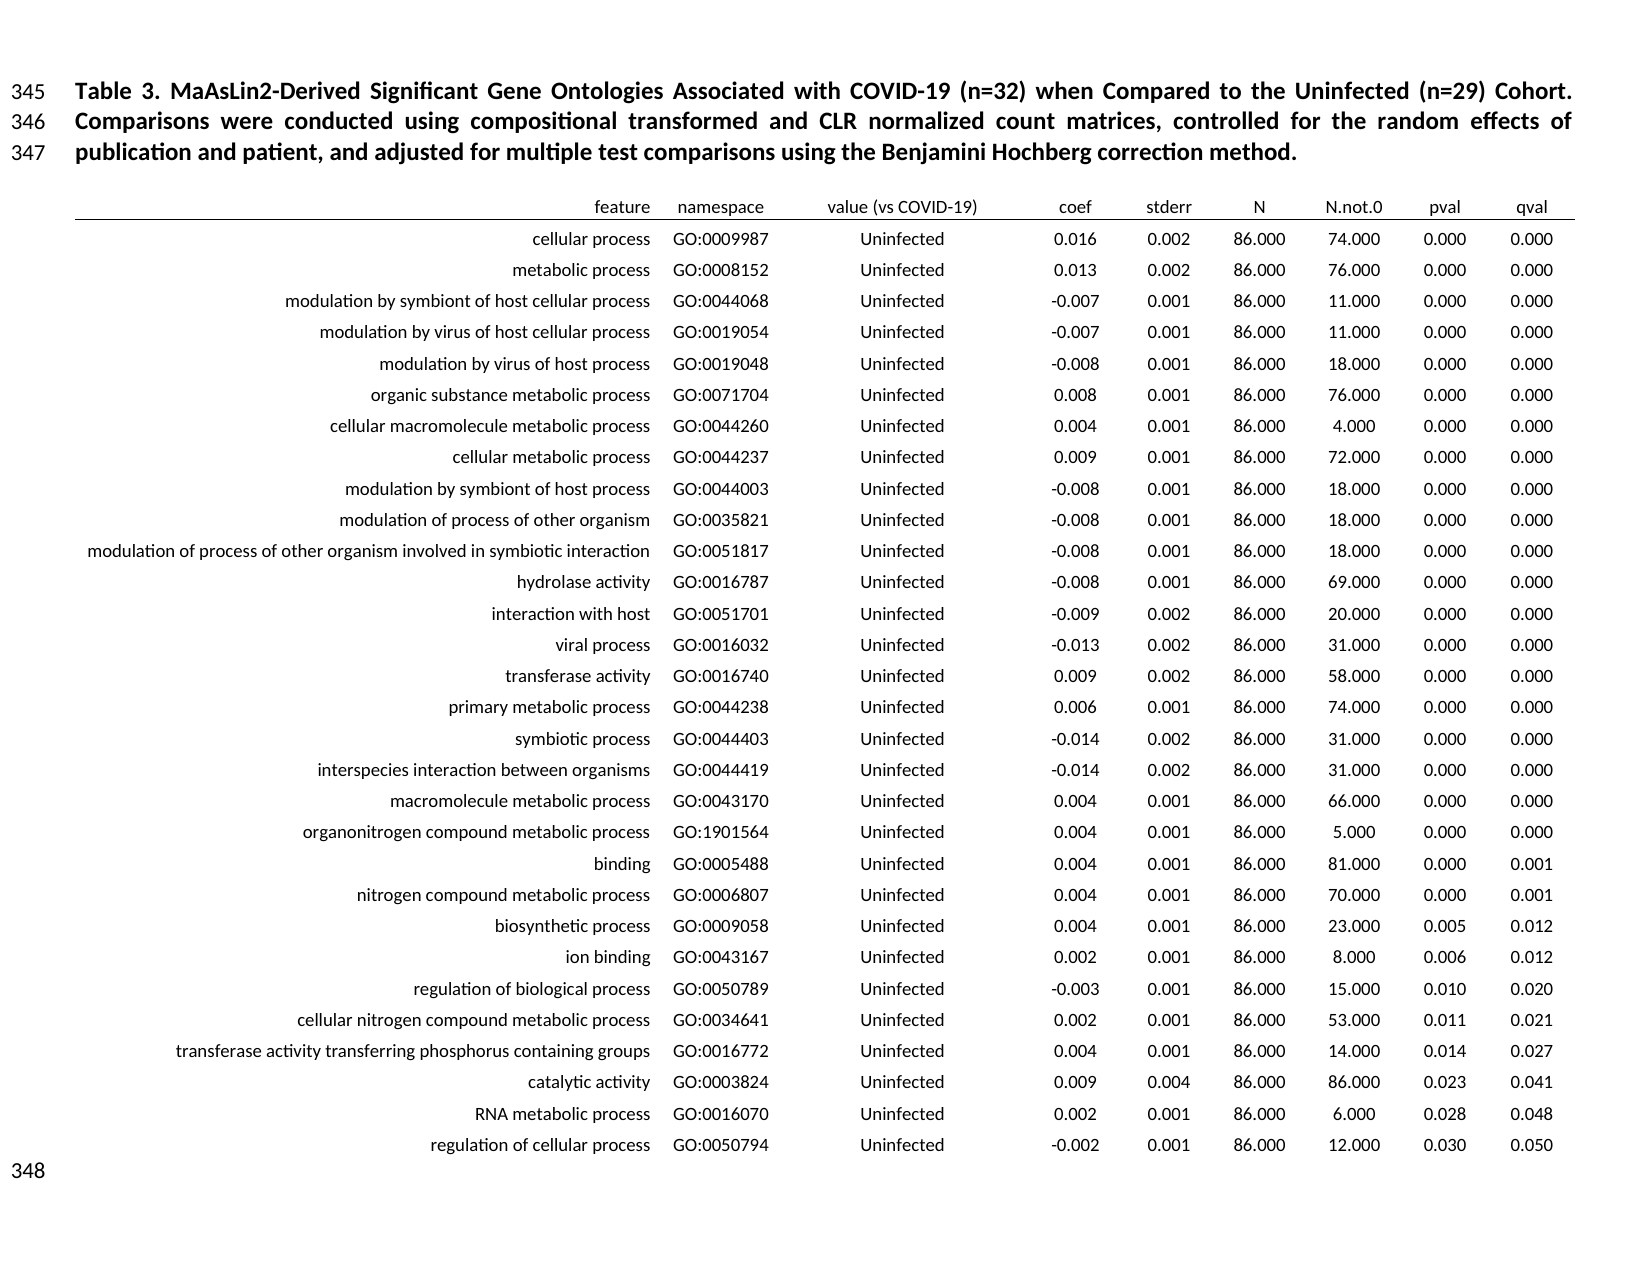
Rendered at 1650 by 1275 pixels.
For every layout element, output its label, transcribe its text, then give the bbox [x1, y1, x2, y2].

table_cell 0.000 [1488, 813, 1575, 844]
table_cell 0.013 [1025, 250, 1126, 281]
table_cell 0.004 [1025, 844, 1126, 875]
table_cell 0.001 [1126, 813, 1212, 844]
table_cell Uninfected [780, 250, 1025, 281]
table_cell 0.000 [1401, 750, 1488, 781]
table_cell 0.001 [1126, 531, 1212, 562]
table_cell Uninfected [780, 281, 1025, 312]
table_cell 0.000 [1488, 781, 1575, 812]
table_cell GO:0016787 [662, 563, 780, 594]
table_cell 86.000 [1212, 437, 1307, 469]
table_cell 0.001 [1126, 563, 1212, 594]
table_cell Uninfected [780, 813, 1025, 844]
table_cell -0.008 [1025, 344, 1126, 375]
table_cell regulation of cellular process [75, 1125, 662, 1156]
table_cell 0.002 [1126, 719, 1212, 750]
table_cell 15.000 [1307, 969, 1401, 1000]
table_cell cellular nitrogen compound metabolic process [75, 1000, 662, 1031]
table_cell 0.000 [1488, 469, 1575, 500]
table_cell Uninfected [780, 1125, 1025, 1156]
table_cell 86.000 [1212, 844, 1307, 875]
table_cell 0.002 [1025, 938, 1126, 969]
table_cell Uninfected [780, 938, 1025, 969]
table_cell 0.020 [1488, 969, 1575, 1000]
table_cell modulation of process of other organism involved in symbiotic interaction [75, 531, 662, 562]
table_header feature [75, 188, 662, 219]
table_cell 0.004 [1025, 781, 1126, 812]
table_cell 0.000 [1488, 750, 1575, 781]
table_cell 12.000 [1307, 1125, 1401, 1156]
table_cell 76.000 [1307, 250, 1401, 281]
table_cell 0.027 [1488, 1031, 1575, 1062]
table_cell GO:0043167 [662, 938, 780, 969]
table_cell 0.021 [1488, 1000, 1575, 1031]
table_cell 0.001 [1126, 1125, 1212, 1156]
table_cell 86.000 [1212, 531, 1307, 562]
table_cell 0.001 [1126, 406, 1212, 437]
table_cell RNA metabolic process [75, 1094, 662, 1125]
table_cell 0.009 [1025, 656, 1126, 687]
table_cell 0.001 [1126, 437, 1212, 469]
table_cell 0.010 [1401, 969, 1488, 1000]
table_cell 0.000 [1488, 656, 1575, 687]
table_cell 0.001 [1488, 844, 1575, 875]
table_cell -0.008 [1025, 563, 1126, 594]
table_cell 86.000 [1212, 875, 1307, 906]
table_cell 0.000 [1401, 563, 1488, 594]
table_cell transferase activity [75, 656, 662, 687]
table_cell Uninfected [780, 1000, 1025, 1031]
table_cell 0.001 [1126, 906, 1212, 937]
table_cell 86.000 [1212, 1031, 1307, 1062]
table_cell cellular metabolic process [75, 437, 662, 469]
table_cell 53.000 [1307, 1000, 1401, 1031]
table_cell 0.016 [1025, 220, 1126, 250]
table_cell 31.000 [1307, 625, 1401, 656]
table_cell 0.050 [1488, 1125, 1575, 1156]
table_cell 11.000 [1307, 312, 1401, 344]
table_cell 0.001 [1126, 1094, 1212, 1125]
table_cell 0.000 [1401, 500, 1488, 531]
table_cell 0.002 [1126, 594, 1212, 625]
table_cell organic substance metabolic process [75, 375, 662, 406]
table_cell 86.000 [1212, 1125, 1307, 1156]
table_cell 6.000 [1307, 1094, 1401, 1125]
table_cell 76.000 [1307, 375, 1401, 406]
table_cell 0.000 [1401, 406, 1488, 437]
table_cell 0.041 [1488, 1063, 1575, 1094]
table_cell Uninfected [780, 1031, 1025, 1062]
table_cell Uninfected [780, 688, 1025, 719]
table_cell 70.000 [1307, 875, 1401, 906]
table_cell GO:0009058 [662, 906, 780, 937]
table_cell 0.011 [1401, 1000, 1488, 1031]
table_cell symbiotic process [75, 719, 662, 750]
table_cell 86.000 [1212, 938, 1307, 969]
table_cell 0.000 [1401, 719, 1488, 750]
table_cell 0.012 [1488, 938, 1575, 969]
table_cell GO:0044068 [662, 281, 780, 312]
table_cell 74.000 [1307, 688, 1401, 719]
table_cell 0.000 [1401, 344, 1488, 375]
table_cell 0.000 [1488, 312, 1575, 344]
table_cell Uninfected [780, 312, 1025, 344]
table_cell 0.014 [1401, 1031, 1488, 1062]
table_header value (vs COVID-19) [780, 188, 1025, 219]
table_cell 11.000 [1307, 281, 1401, 312]
table_cell 86.000 [1212, 281, 1307, 312]
table_cell 0.001 [1126, 375, 1212, 406]
table_cell 0.001 [1488, 875, 1575, 906]
table_cell 18.000 [1307, 469, 1401, 500]
table_cell 0.002 [1025, 1094, 1126, 1125]
table_cell interspecies interaction between organisms [75, 750, 662, 781]
table_cell GO:0043170 [662, 781, 780, 812]
table_cell GO:0016070 [662, 1094, 780, 1125]
table_cell GO:0044403 [662, 719, 780, 750]
table_cell 86.000 [1212, 312, 1307, 344]
table_cell modulation by virus of host cellular process [75, 312, 662, 344]
table_cell 86.000 [1212, 906, 1307, 937]
table_cell 66.000 [1307, 781, 1401, 812]
table_cell 0.002 [1126, 750, 1212, 781]
table_cell 18.000 [1307, 500, 1401, 531]
table_cell GO:0034641 [662, 1000, 780, 1031]
table_cell 0.000 [1401, 688, 1488, 719]
table_cell GO:0006807 [662, 875, 780, 906]
table_cell Uninfected [780, 844, 1025, 875]
table_cell 0.000 [1488, 250, 1575, 281]
table_cell 86.000 [1212, 469, 1307, 500]
table_cell 86.000 [1212, 406, 1307, 437]
table_cell 0.004 [1025, 813, 1126, 844]
table_cell 0.030 [1401, 1125, 1488, 1156]
table_cell GO:0003824 [662, 1063, 780, 1094]
table_cell 0.000 [1488, 220, 1575, 250]
table_cell binding [75, 844, 662, 875]
table_cell 4.000 [1307, 406, 1401, 437]
table_cell 0.002 [1126, 656, 1212, 687]
table_cell -0.002 [1025, 1125, 1126, 1156]
table_cell Uninfected [780, 875, 1025, 906]
table_cell GO:0016772 [662, 1031, 780, 1062]
table_cell 86.000 [1212, 813, 1307, 844]
table_cell 31.000 [1307, 750, 1401, 781]
table_cell Uninfected [780, 531, 1025, 562]
table_cell GO:0044260 [662, 406, 780, 437]
table_cell 0.001 [1126, 1031, 1212, 1062]
table_cell 31.000 [1307, 719, 1401, 750]
text Table 3. MaAsLin2-Derived Significant Gene Ontologies Associated with COVID-19 (n=32) when Compared to the Uninfected (n=29) Cohort. Comparisons were conducted using compositional transformed and CLR normalized count matrices, controlled for the random effects of publication and patient, and adjusted for multiple test comparisons using the Benjamini Hochberg correction method. [75, 75, 1575, 167]
table_cell Uninfected [780, 906, 1025, 937]
table_cell 0.006 [1401, 938, 1488, 969]
table_cell GO:0016740 [662, 656, 780, 687]
table_cell 0.000 [1401, 875, 1488, 906]
table_cell transferase activity transferring phosphorus containing groups [75, 1031, 662, 1062]
table_cell 81.000 [1307, 844, 1401, 875]
table_cell 0.009 [1025, 437, 1126, 469]
table_cell 0.000 [1488, 563, 1575, 594]
table_cell GO:0071704 [662, 375, 780, 406]
table_cell 86.000 [1212, 656, 1307, 687]
table_cell Uninfected [780, 719, 1025, 750]
table_cell 86.000 [1212, 344, 1307, 375]
table_cell Uninfected [780, 344, 1025, 375]
table_cell GO:0051701 [662, 594, 780, 625]
table_cell 86.000 [1212, 375, 1307, 406]
table_cell -0.009 [1025, 594, 1126, 625]
table_cell 0.028 [1401, 1094, 1488, 1125]
table_cell -0.014 [1025, 750, 1126, 781]
table_cell Uninfected [780, 469, 1025, 500]
table_cell 18.000 [1307, 531, 1401, 562]
table_cell 0.000 [1401, 437, 1488, 469]
table_cell hydrolase activity [75, 563, 662, 594]
table_cell 0.000 [1401, 844, 1488, 875]
table_cell Uninfected [780, 375, 1025, 406]
table_cell 0.001 [1126, 969, 1212, 1000]
table_header namespace [662, 188, 780, 219]
table_cell 0.008 [1025, 375, 1126, 406]
table_cell 14.000 [1307, 1031, 1401, 1062]
table_cell Uninfected [780, 781, 1025, 812]
table_cell -0.003 [1025, 969, 1126, 1000]
table_header pval [1401, 188, 1488, 219]
table_cell 86.000 [1212, 250, 1307, 281]
table_cell 0.000 [1488, 437, 1575, 469]
table_cell 86.000 [1212, 625, 1307, 656]
table_cell 0.000 [1401, 250, 1488, 281]
table_cell GO:0044237 [662, 437, 780, 469]
table_cell 86.000 [1212, 719, 1307, 750]
table_cell 0.006 [1025, 688, 1126, 719]
table_header N.not.0 [1307, 188, 1401, 219]
table_cell 0.000 [1488, 625, 1575, 656]
table_cell ion binding [75, 938, 662, 969]
table_cell 86.000 [1212, 750, 1307, 781]
table_cell 0.000 [1401, 469, 1488, 500]
table_cell 58.000 [1307, 656, 1401, 687]
table_cell 0.000 [1488, 375, 1575, 406]
table_cell 0.000 [1401, 813, 1488, 844]
table_cell 86.000 [1212, 563, 1307, 594]
table_cell 0.002 [1126, 625, 1212, 656]
table_cell cellular process [75, 220, 662, 250]
table_cell interaction with host [75, 594, 662, 625]
table_cell 0.000 [1401, 656, 1488, 687]
table_cell 74.000 [1307, 220, 1401, 250]
table_cell 0.001 [1126, 781, 1212, 812]
table_cell Uninfected [780, 563, 1025, 594]
table_cell 0.000 [1488, 688, 1575, 719]
table_cell 0.004 [1025, 1031, 1126, 1062]
table_header stderr [1126, 188, 1212, 219]
table_cell 0.000 [1488, 344, 1575, 375]
table_cell 0.012 [1488, 906, 1575, 937]
table_cell 0.000 [1401, 625, 1488, 656]
table_cell GO:0044003 [662, 469, 780, 500]
table_cell organonitrogen compound metabolic process [75, 813, 662, 844]
table_cell 0.000 [1401, 594, 1488, 625]
table_cell 0.001 [1126, 875, 1212, 906]
table_cell Uninfected [780, 656, 1025, 687]
table_cell 72.000 [1307, 437, 1401, 469]
table_cell -0.008 [1025, 500, 1126, 531]
table_cell 86.000 [1212, 500, 1307, 531]
table_cell 18.000 [1307, 344, 1401, 375]
table_cell 0.004 [1025, 406, 1126, 437]
table_cell modulation by symbiont of host process [75, 469, 662, 500]
table_cell 86.000 [1212, 220, 1307, 250]
table_cell Uninfected [780, 220, 1025, 250]
table_cell Uninfected [780, 437, 1025, 469]
table_cell 23.000 [1307, 906, 1401, 937]
table_cell 86.000 [1212, 594, 1307, 625]
table_cell 0.000 [1488, 719, 1575, 750]
table_cell 0.004 [1025, 906, 1126, 937]
table_cell 0.001 [1126, 1000, 1212, 1031]
table_cell 0.001 [1126, 344, 1212, 375]
table_cell GO:0009987 [662, 220, 780, 250]
table_cell Uninfected [780, 625, 1025, 656]
table_cell 86.000 [1212, 1094, 1307, 1125]
table_cell Uninfected [780, 750, 1025, 781]
table_cell primary metabolic process [75, 688, 662, 719]
table_cell nitrogen compound metabolic process [75, 875, 662, 906]
table_cell 0.004 [1025, 875, 1126, 906]
table_cell metabolic process [75, 250, 662, 281]
table_cell 20.000 [1307, 594, 1401, 625]
table_cell -0.014 [1025, 719, 1126, 750]
table_cell cellular macromolecule metabolic process [75, 406, 662, 437]
table_cell -0.013 [1025, 625, 1126, 656]
table_cell -0.008 [1025, 469, 1126, 500]
table_cell 0.048 [1488, 1094, 1575, 1125]
table_cell GO:0019054 [662, 312, 780, 344]
table_cell 0.023 [1401, 1063, 1488, 1094]
table_cell 0.000 [1401, 781, 1488, 812]
table_cell 0.000 [1488, 281, 1575, 312]
table_cell -0.007 [1025, 312, 1126, 344]
table_cell modulation of process of other organism [75, 500, 662, 531]
table_cell GO:0019048 [662, 344, 780, 375]
table_cell 0.001 [1126, 469, 1212, 500]
table_cell 0.004 [1126, 1063, 1212, 1094]
table_cell 0.001 [1126, 844, 1212, 875]
table_cell 0.000 [1401, 312, 1488, 344]
table_cell GO:0044419 [662, 750, 780, 781]
table_cell 0.001 [1126, 688, 1212, 719]
table_header N [1212, 188, 1307, 219]
table_cell 0.000 [1401, 281, 1488, 312]
table_cell GO:0008152 [662, 250, 780, 281]
table_cell GO:0016032 [662, 625, 780, 656]
table_cell 0.002 [1126, 250, 1212, 281]
table_cell GO:0050794 [662, 1125, 780, 1156]
table_cell 0.005 [1401, 906, 1488, 937]
table_cell GO:0035821 [662, 500, 780, 531]
table_cell 0.002 [1025, 1000, 1126, 1031]
table_cell modulation by symbiont of host cellular process [75, 281, 662, 312]
table_cell 0.000 [1488, 406, 1575, 437]
table_cell Uninfected [780, 406, 1025, 437]
table_cell Uninfected [780, 1094, 1025, 1125]
table_cell 0.000 [1488, 500, 1575, 531]
table_cell 86.000 [1212, 688, 1307, 719]
table_header coef [1025, 188, 1126, 219]
table_cell 8.000 [1307, 938, 1401, 969]
table_cell GO:1901564 [662, 813, 780, 844]
table_cell 0.001 [1126, 312, 1212, 344]
table_cell GO:0051817 [662, 531, 780, 562]
table_cell 0.000 [1401, 531, 1488, 562]
table_cell macromolecule metabolic process [75, 781, 662, 812]
table_cell Uninfected [780, 594, 1025, 625]
table_cell 0.000 [1401, 220, 1488, 250]
table_cell -0.008 [1025, 531, 1126, 562]
table_cell 0.009 [1025, 1063, 1126, 1094]
table_cell 0.002 [1126, 220, 1212, 250]
table_cell Uninfected [780, 1063, 1025, 1094]
table_header qval [1488, 188, 1575, 219]
table_cell 5.000 [1307, 813, 1401, 844]
table_cell 0.001 [1126, 500, 1212, 531]
table_cell GO:0005488 [662, 844, 780, 875]
table_cell -0.007 [1025, 281, 1126, 312]
table_cell modulation by virus of host process [75, 344, 662, 375]
table_cell GO:0050789 [662, 969, 780, 1000]
table_cell Uninfected [780, 500, 1025, 531]
table_cell 0.000 [1401, 375, 1488, 406]
table_cell regulation of biological process [75, 969, 662, 1000]
table_cell 86.000 [1212, 969, 1307, 1000]
table_cell 0.001 [1126, 281, 1212, 312]
table_cell 0.001 [1126, 938, 1212, 969]
table_cell GO:0044238 [662, 688, 780, 719]
table_cell catalytic activity [75, 1063, 662, 1094]
table_cell 0.000 [1488, 531, 1575, 562]
table_cell 86.000 [1212, 1063, 1307, 1094]
table_cell 86.000 [1307, 1063, 1401, 1094]
table_cell Uninfected [780, 969, 1025, 1000]
table_cell biosynthetic process [75, 906, 662, 937]
table_cell 86.000 [1212, 1000, 1307, 1031]
table_cell 69.000 [1307, 563, 1401, 594]
table_cell viral process [75, 625, 662, 656]
table_cell 0.000 [1488, 594, 1575, 625]
table_cell 86.000 [1212, 781, 1307, 812]
